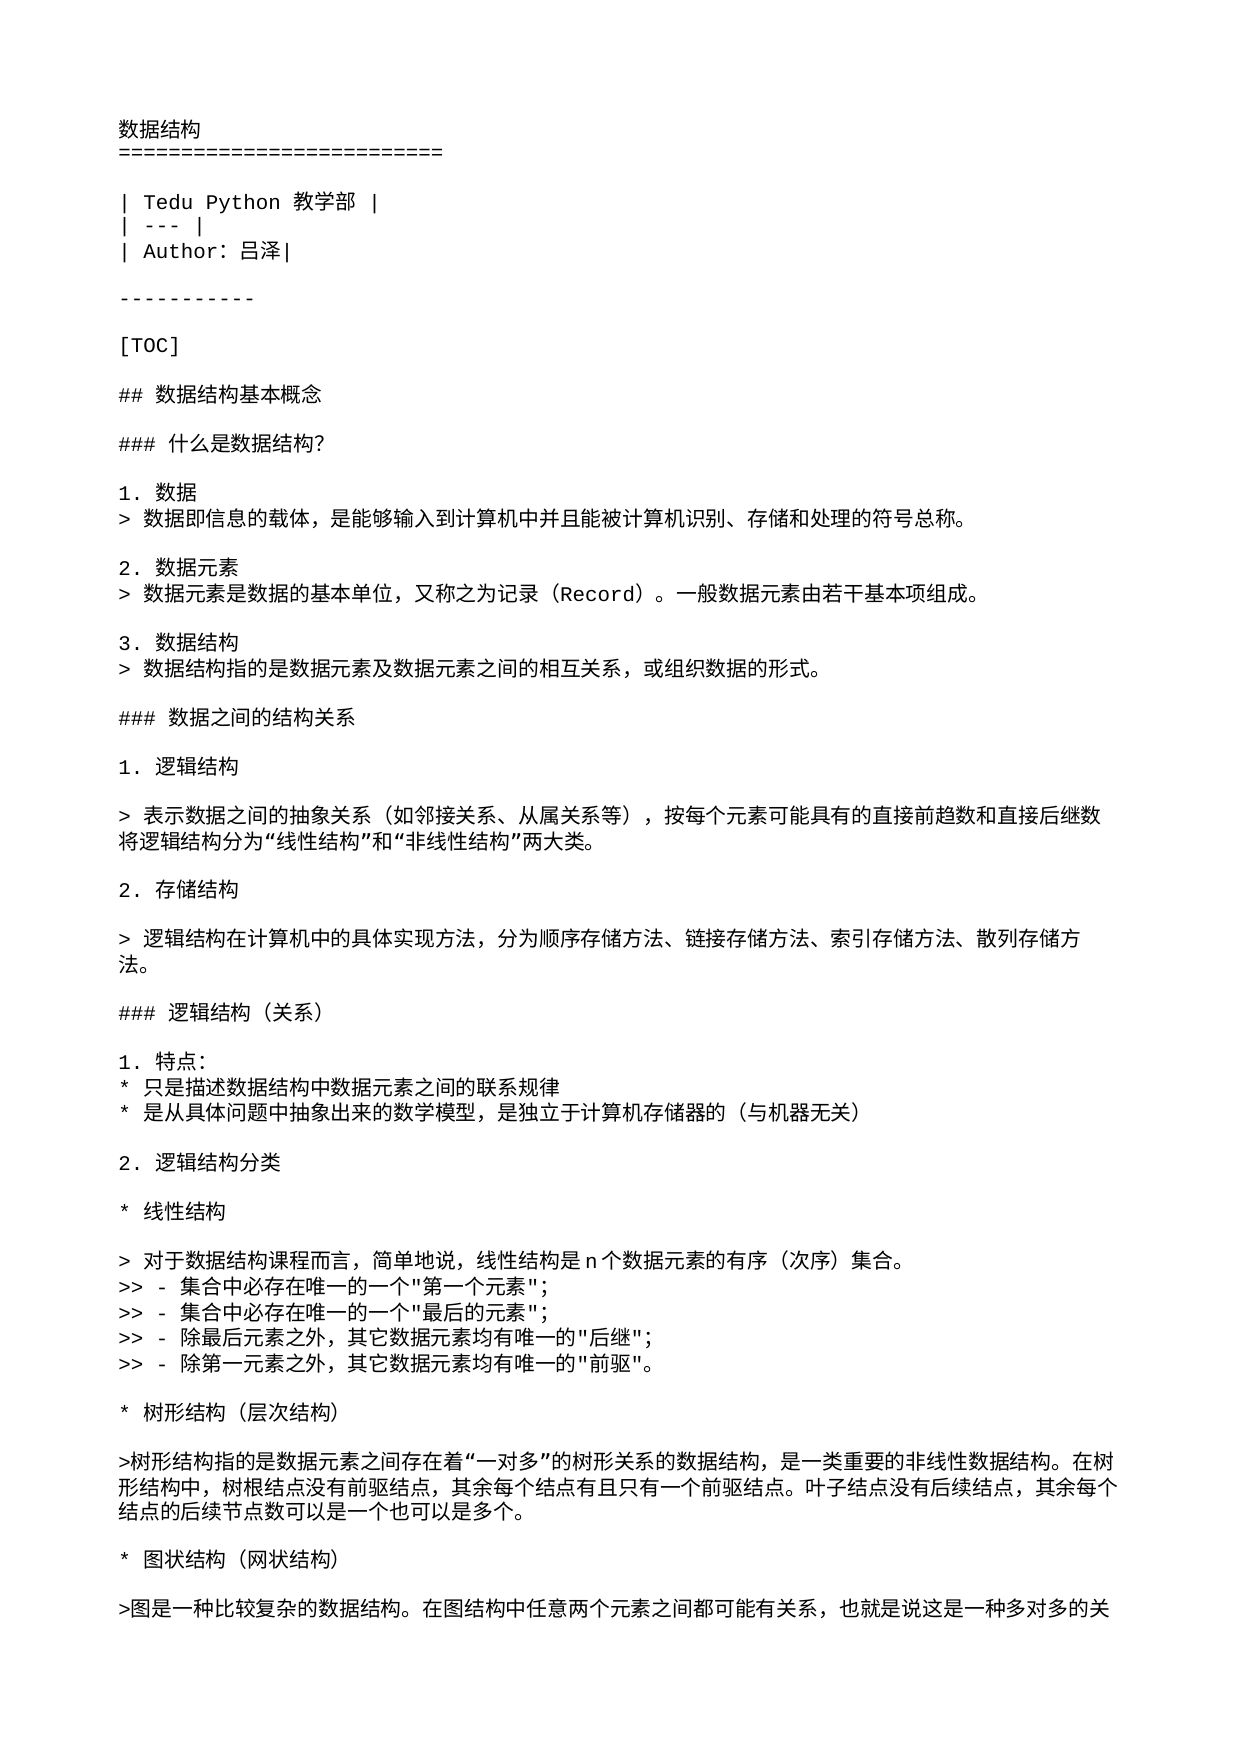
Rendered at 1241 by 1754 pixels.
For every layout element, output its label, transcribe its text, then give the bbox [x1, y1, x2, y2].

text ----------- [118, 288, 1122, 312]
text >> - 集合中必存在唯一的一个"最后的元素"； [118, 1301, 1122, 1326]
text * 线性结构 [118, 1200, 1122, 1226]
text * 树形结构（层次结构） [118, 1401, 1122, 1427]
text ### 数据之间的结构关系 [118, 706, 1122, 732]
text 1. 逻辑结构 [118, 755, 1122, 781]
text >> - 除最后元素之外，其它数据元素均有唯一的"后继"； [118, 1326, 1122, 1352]
text 2. 数据元素 [118, 556, 1122, 582]
text ### 什么是数据结构？ [118, 432, 1122, 458]
text >树形结构指的是数据元素之间存在着“一对多”的树形关系的数据结构，是一类重要的非线性数据结构。在树形结构中，树根结点没有前驱结点，其余每个结点有且只有一个前驱结点。叶子结点没有后续结点，其余每个结点的后续节点数可以是一个也可以是多个。 [118, 1450, 1122, 1524]
text > 数据元素是数据的基本单位，又称之为记录（Record）。一般数据元素由若干基本项组成。 [118, 582, 1122, 607]
text | Author：吕泽| [118, 239, 1122, 264]
text | Tedu Python 教学部 | [118, 190, 1122, 215]
text 数据结构 [118, 118, 1122, 142]
text > 表示数据之间的抽象关系（如邻接关系、从属关系等），按每个元素可能具有的直接前趋数和直接后继数将逻辑结构分为“线性结构”和“非线性结构”两大类。 [118, 804, 1122, 854]
text > 数据结构指的是数据元素及数据元素之间的相互关系，或组织数据的形式。 [118, 657, 1122, 682]
text >> - 除第一元素之外，其它数据元素均有唯一的"前驱"。 [118, 1352, 1122, 1377]
text [TOC] [118, 336, 1122, 359]
text * 是从具体问题中抽象出来的数学模型，是独立于计算机存储器的（与机器无关） [118, 1101, 1122, 1127]
text > 对于数据结构课程而言，简单地说，线性结构是n个数据元素的有序（次序）集合。 [118, 1249, 1122, 1275]
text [118, 1597, 1122, 1623]
text 3. 数据结构 [118, 631, 1122, 657]
text | --- | [118, 215, 1122, 239]
text * 图状结构（网状结构） [118, 1548, 1122, 1574]
text 2. 存储结构 [118, 878, 1122, 904]
text ========================== [118, 142, 1122, 166]
text >> - 集合中必存在唯一的一个"第一个元素"； [118, 1275, 1122, 1301]
text ### 逻辑结构（关系） [118, 1001, 1122, 1027]
text > 逻辑结构在计算机中的具体实现方法，分为顺序存储方法、链接存储方法、索引存储方法、散列存储方法。 [118, 927, 1122, 977]
text 1. 特点： [118, 1050, 1122, 1076]
text > 数据即信息的载体，是能够输入到计算机中并且能被计算机识别、存储和处理的符号总称。 [118, 507, 1122, 533]
text 2. 逻辑结构分类 [118, 1151, 1122, 1176]
text * 只是描述数据结构中数据元素之间的联系规律 [118, 1076, 1122, 1101]
text ## 数据结构基本概念 [118, 383, 1122, 408]
text 1. 数据 [118, 481, 1122, 507]
